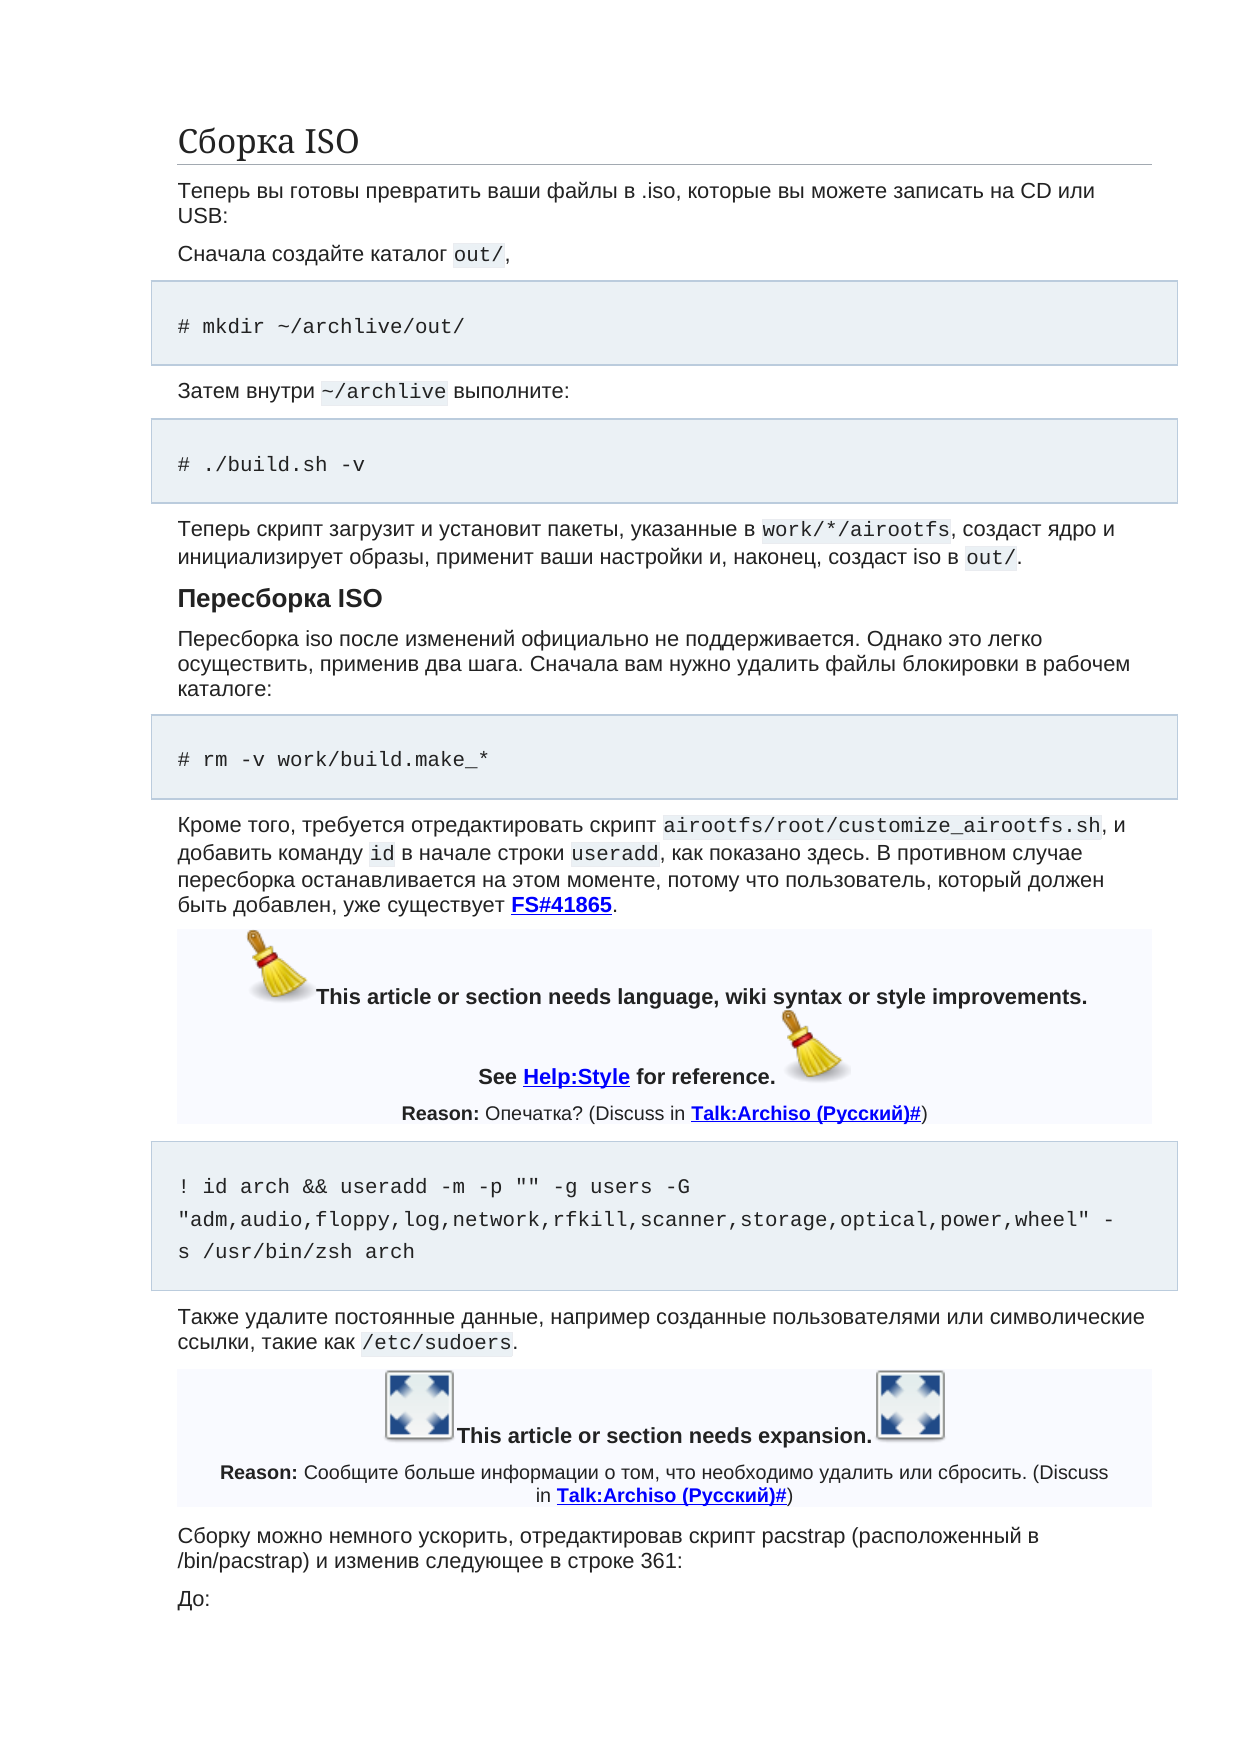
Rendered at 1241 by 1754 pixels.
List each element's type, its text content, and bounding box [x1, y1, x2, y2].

text This article or section needs expansion. [177, 1369, 1152, 1449]
text Пересборка iso после изменений официально не поддерживается. Однако это легко осуществить, применив два шага. Сначала вам нужно удалить файлы блокировки в рабочем каталоге: [177, 626, 1152, 701]
text This article or section needs language, wiki syntax or style improvements. See Help:Style for reference. [177, 929, 1152, 1089]
text Сборку можно немного ускорить, отредактировав скрипт pacstrap (расположенный в /bin/pacstrap) и изменив следующее в строке 361: [177, 1523, 1152, 1574]
picture [776, 1009, 851, 1085]
text Сборка ISO [177, 118, 1152, 164]
text # rm -v work/build.make_* [152, 716, 1177, 798]
text Теперь скрипт загрузит и установит пакеты, указанные в work/*/airootfs, создаст ядро и инициализирует образы, применит ваши настройки и, наконец, создаст iso в out/. [177, 516, 1152, 571]
text Сначала создайте каталог out/, [177, 241, 1152, 268]
text ! id arch && useradd -m -p "" -g users -G "adm,audio,floppy,log,network,rfkill,scanner,storage,optical,power,wheel" -s /usr/bin/zsh arch [152, 1142, 1177, 1290]
text # ./build.sh -v [152, 420, 1177, 502]
text Также удалите постоянные данные, например созданные пользователями или символические ссылки, такие как /etc/sudoers. [177, 1304, 1152, 1356]
text До: [177, 1586, 1152, 1611]
text Reason: Сообщите больше информации о том, что необходимо удалить или сбросить. (Discuss in Talk:Archiso (Русский)#) [177, 1461, 1152, 1507]
text Кроме того, требуется отредактировать скрипт airootfs/root/customize_airootfs.sh, и добавить команду id в начале строки useradd, как показано здесь. В противном случае пересборка останавливается на этом моменте, потому что пользователь, который должен быть добавлен, уже существует FS#41865. [177, 812, 1152, 917]
picture [240, 929, 316, 1005]
picture [872, 1368, 948, 1444]
text Пересборка ISO [177, 583, 1152, 613]
picture [381, 1368, 457, 1444]
text Затем внутри ~/archlive выполните: [177, 378, 1152, 406]
text Теперь вы готовы превратить ваши файлы в .iso, которые вы можете записать на CD или USB: [177, 178, 1152, 228]
text # mkdir ~/archlive/out/ [152, 282, 1177, 364]
text Reason: Опечатка? (Discuss in Talk:Archiso (Русский)#) [177, 1101, 1152, 1124]
